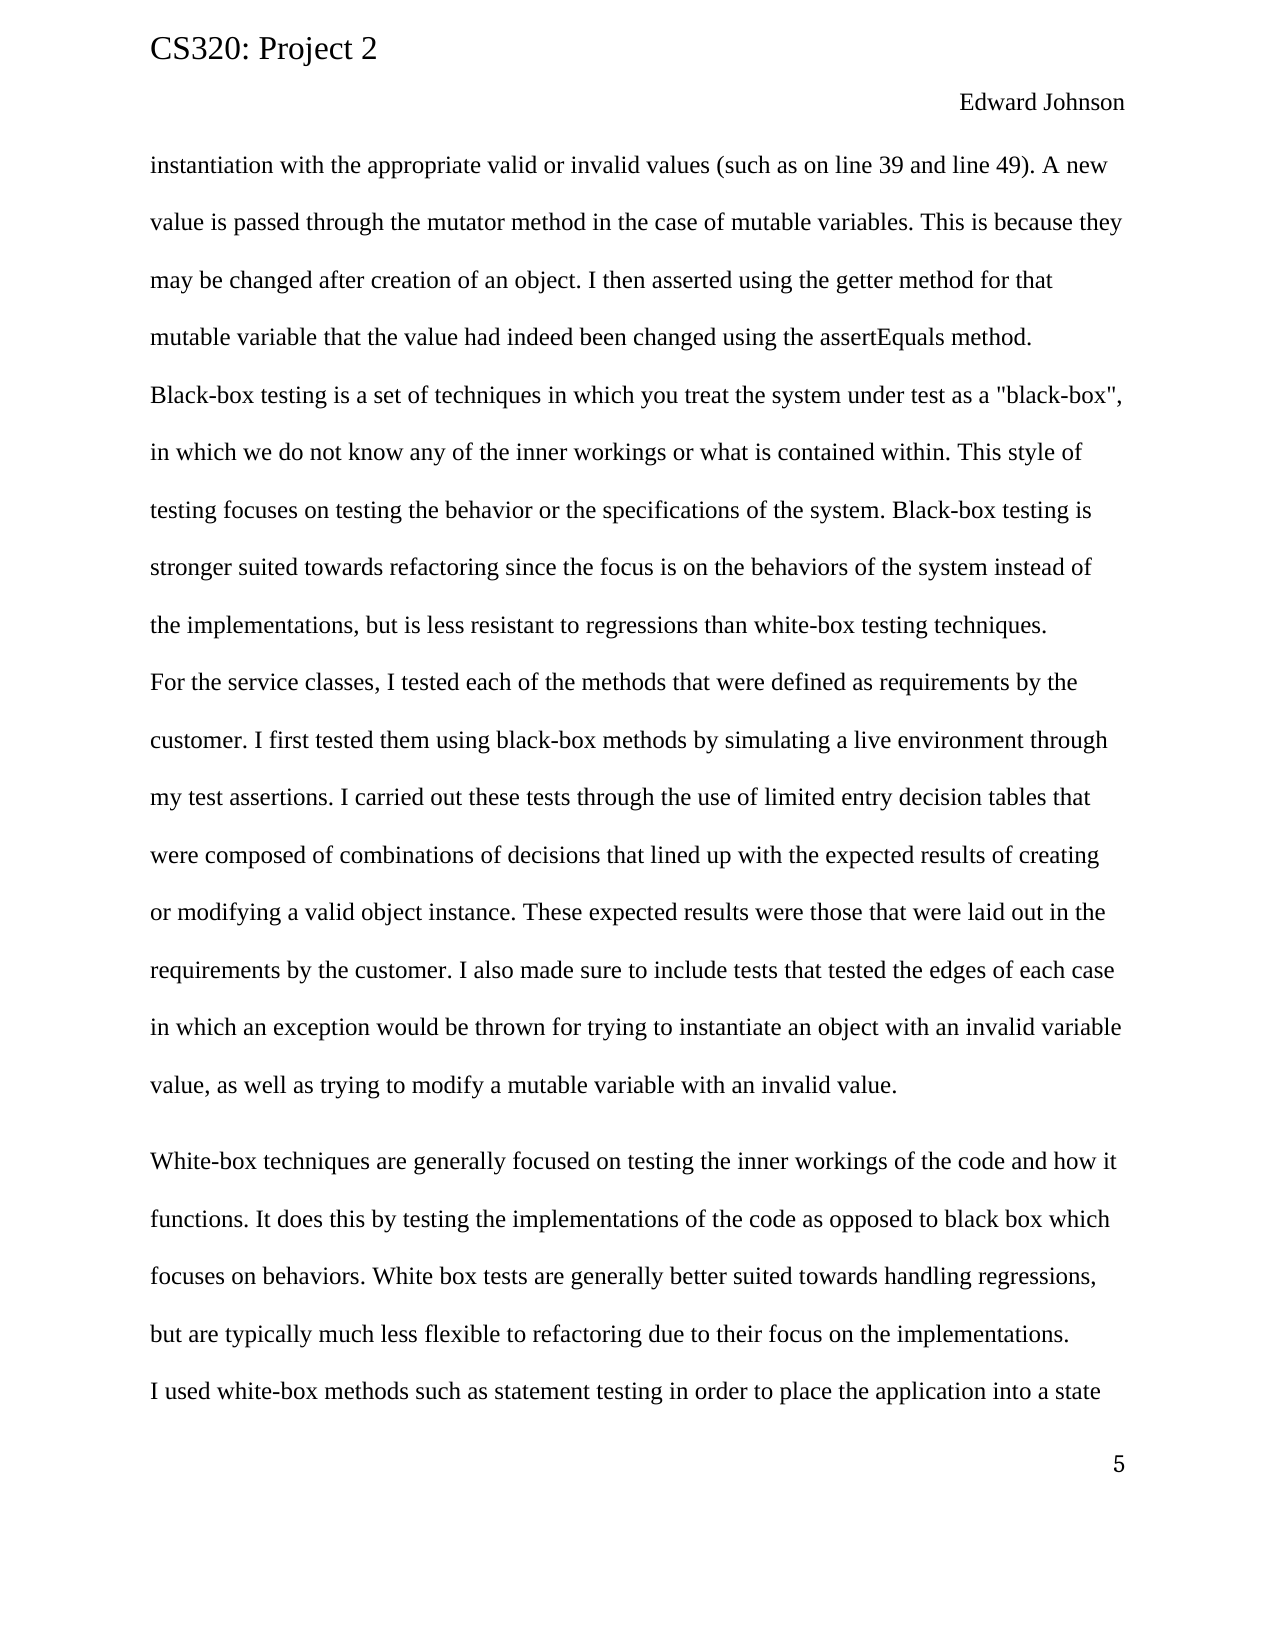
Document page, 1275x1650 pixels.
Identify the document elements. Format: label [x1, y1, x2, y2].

text [150, 1146, 1125, 1405]
text [150, 150, 1125, 1099]
